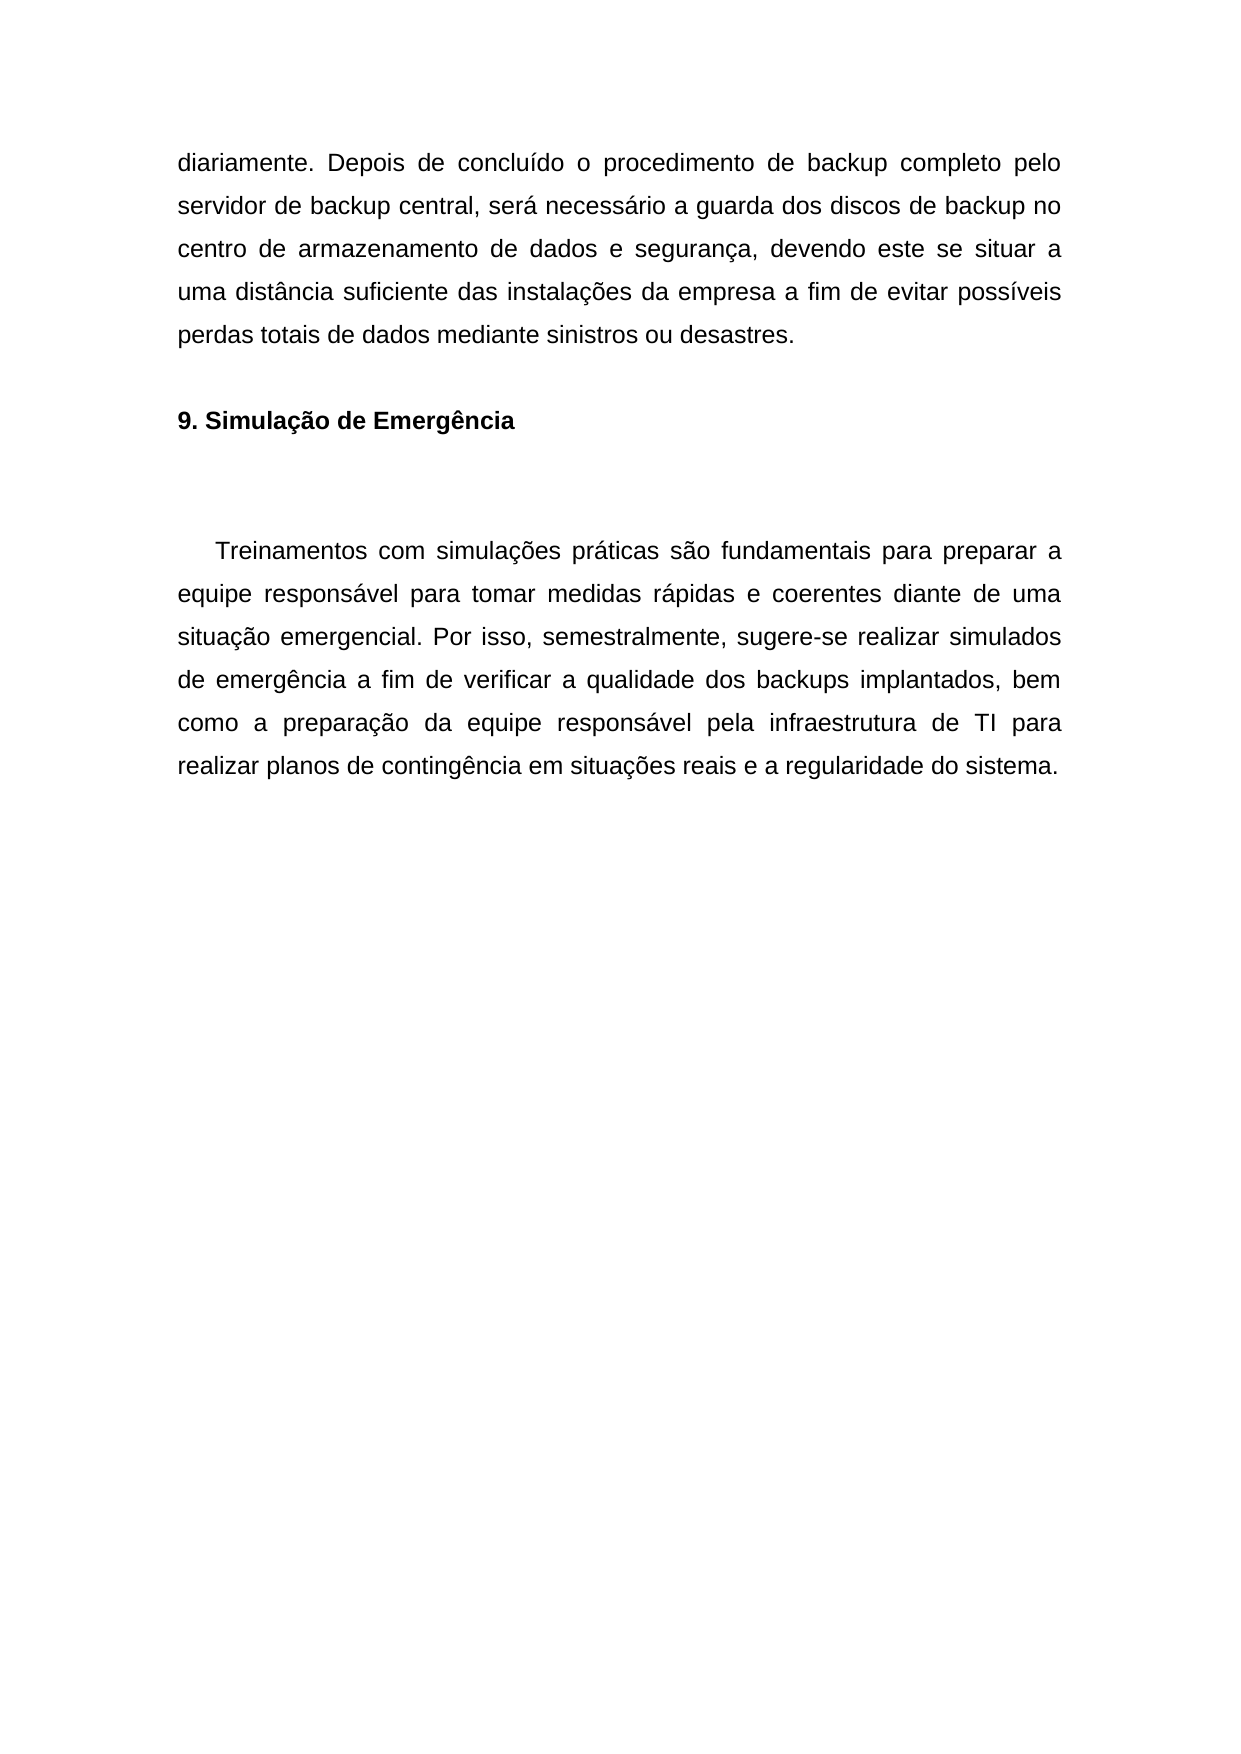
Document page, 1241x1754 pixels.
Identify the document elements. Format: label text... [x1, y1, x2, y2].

text Treinamentos com simulações práticas são fundamentais para preparar a equipe responsável para tomar medidas rápidas e coerentes diante de uma situação emergencial. Por isso, semestralmente, sugere-se realizar simulados de emergência a fim de verificar a qualidade dos backups implantados, bem como a preparação da equipe responsável pela infraestrutura de TI para realizar planos de contingência em situações reais e a regularidade do sistema. [177, 536, 1063, 780]
text 9. Simulação de Emergência [177, 406, 1063, 435]
